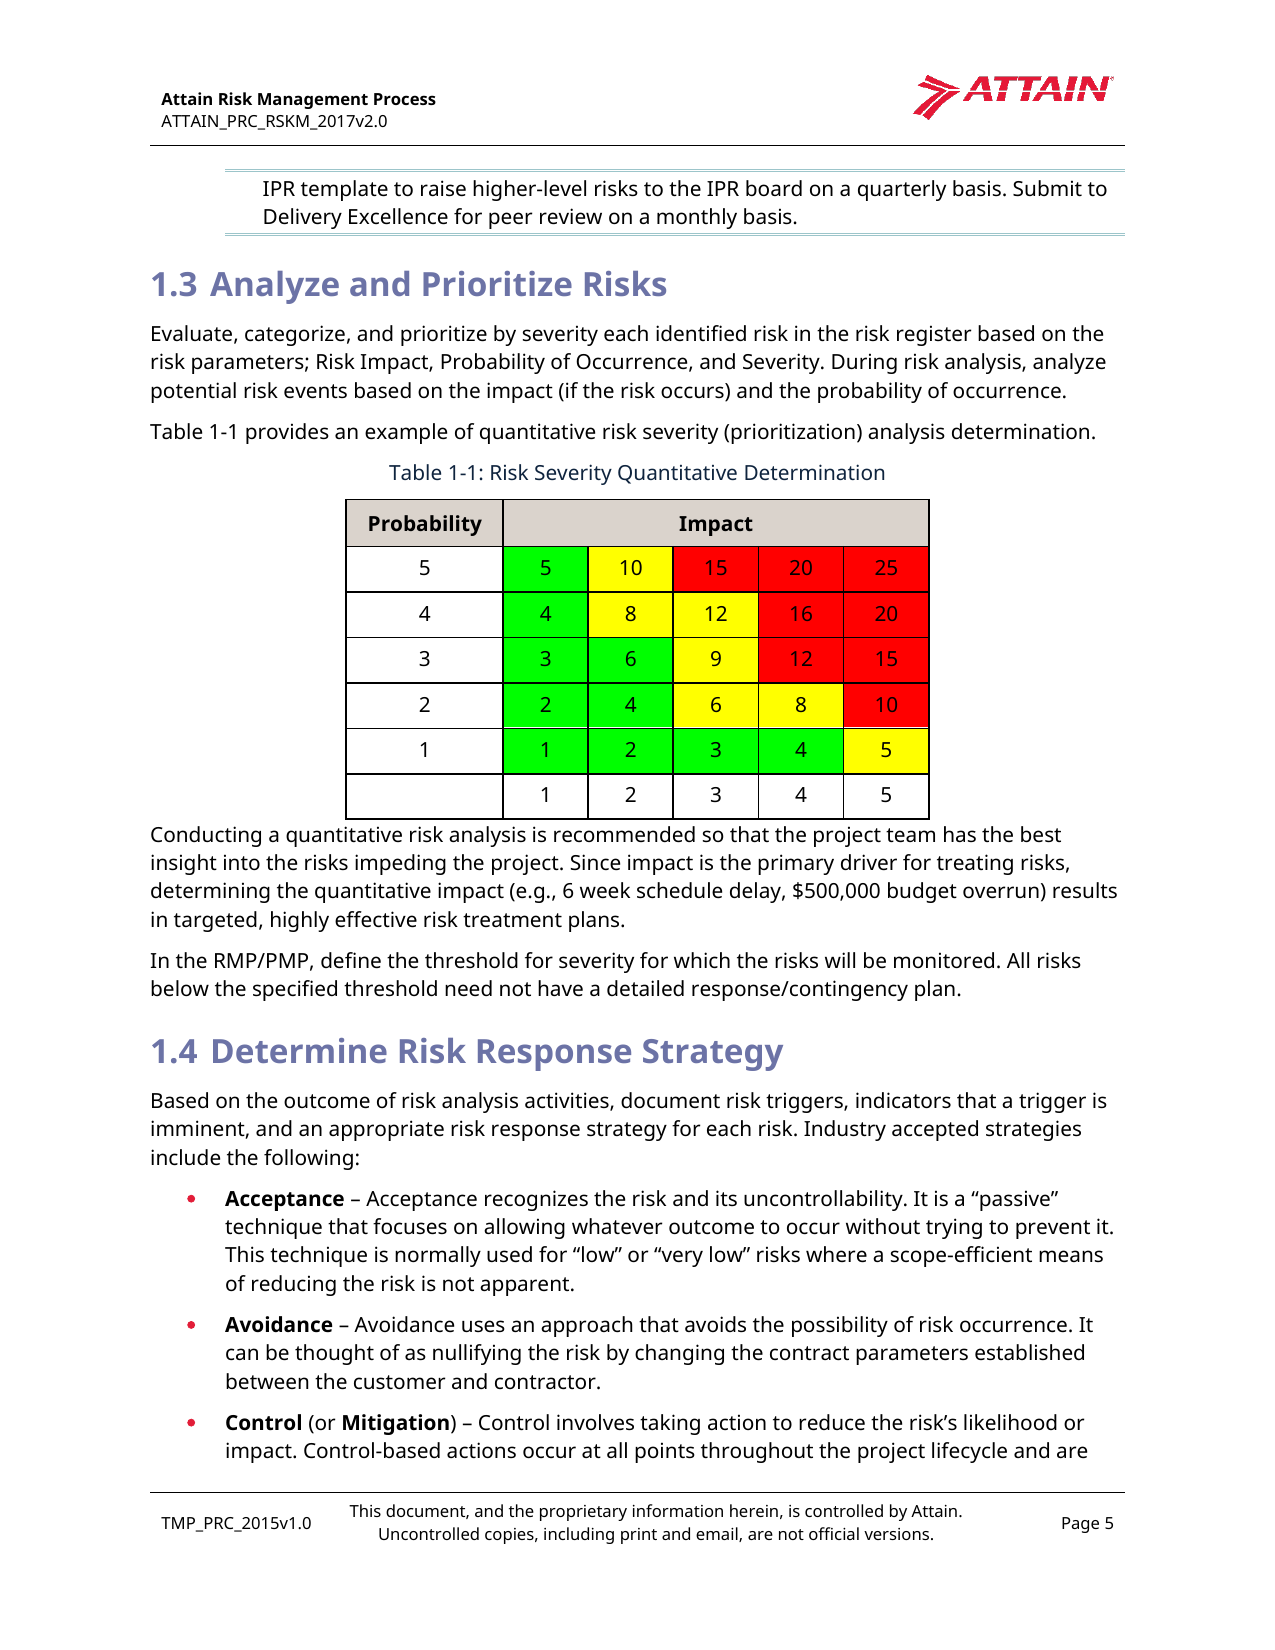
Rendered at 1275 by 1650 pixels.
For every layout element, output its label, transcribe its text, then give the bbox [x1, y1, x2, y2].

table_cell 2 [589, 729, 672, 773]
table_cell 5 [347, 547, 502, 591]
text In the RMP/PMP, define the threshold for severity for which the risks will be monitored. All risks below the specified threshold need not have a detailed response/contingency plan. [150, 946, 1125, 1003]
table_cell 1 [504, 775, 587, 818]
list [187, 1408, 1125, 1464]
list Acceptance – Acceptance recognizes the risk and its uncontrollability. It is a “passive” technique that focuses on allowing whatever outcome to occur without trying to prevent it. This technique is normally used for “low” or “very low” risks where a scope-efficient means of reducing the risk is not apparent. [187, 1184, 1125, 1297]
text Based on the outcome of risk analysis activities, document risk triggers, indicators that a trigger is imminent, and an appropriate risk response strategy for each risk. Industry accepted strategies include the following: [150, 1086, 1125, 1171]
text Evaluate, categorize, and prioritize by severity each identified risk in the risk register based on the risk parameters; Risk Impact, Probability of Occurrence, and Severity. During risk analysis, analyze potential risk events based on the impact (if the risk occurs) and the probability of occurrence. [150, 319, 1125, 404]
table_cell 3 [504, 638, 587, 682]
text Conducting a quantitative risk analysis is recommended so that the project team has the best insight into the risks impeding the project. Since impact is the primary driver for treating risks, determining the quantitative impact (e.g., 6 week schedule delay, $500,000 budget overrun) results in targeted, highly effective risk treatment plans. [150, 820, 1125, 933]
table_cell 15 [844, 638, 928, 682]
table_cell 4 [759, 729, 843, 773]
table_cell 8 [589, 593, 672, 637]
table_cell 12 [674, 593, 758, 637]
table_cell 10 [589, 547, 672, 591]
table_cell 1 [504, 729, 587, 773]
table_cell 10 [844, 684, 928, 727]
table_cell 25 [844, 547, 928, 591]
table_cell 5 [844, 729, 928, 773]
subtitle Determine Risk Response Strategy [150, 1028, 1125, 1073]
table_cell 8 [759, 684, 843, 727]
table_header Probability [347, 500, 502, 546]
table_cell 3 [347, 638, 502, 682]
table_cell 4 [504, 593, 587, 637]
table_cell 9 [674, 638, 758, 682]
table_cell 5 [844, 775, 928, 818]
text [225, 172, 1125, 233]
table_cell 2 [504, 684, 587, 727]
table_cell 3 [674, 775, 758, 818]
table_cell 2 [347, 684, 502, 727]
table_cell 20 [759, 547, 843, 591]
table_cell 5 [504, 547, 587, 591]
table_cell 1 [347, 729, 502, 773]
subtitle Analyze and Prioritize Risks [150, 261, 1125, 306]
table_cell 16 [759, 593, 843, 637]
table_cell 12 [759, 638, 843, 682]
table_header Impact [504, 500, 928, 546]
table_cell 2 [589, 775, 672, 818]
table_cell 4 [759, 775, 843, 818]
picture [912, 75, 1114, 120]
table_cell 6 [589, 638, 672, 682]
table_cell [347, 775, 502, 818]
list Avoidance – Avoidance uses an approach that avoids the possibility of risk occurrence. It can be thought of as nullifying the risk by changing the contract parameters established between the customer and contractor. [187, 1310, 1125, 1395]
table_cell 15 [674, 547, 758, 591]
table_cell 20 [844, 593, 928, 637]
table_cell 3 [674, 729, 758, 773]
table_cell 4 [589, 684, 672, 727]
table_cell 4 [347, 593, 502, 637]
text Table 1-1 provides an example of quantitative risk severity (prioritization) analysis determination. [150, 417, 1125, 445]
table_cell 6 [674, 684, 758, 727]
